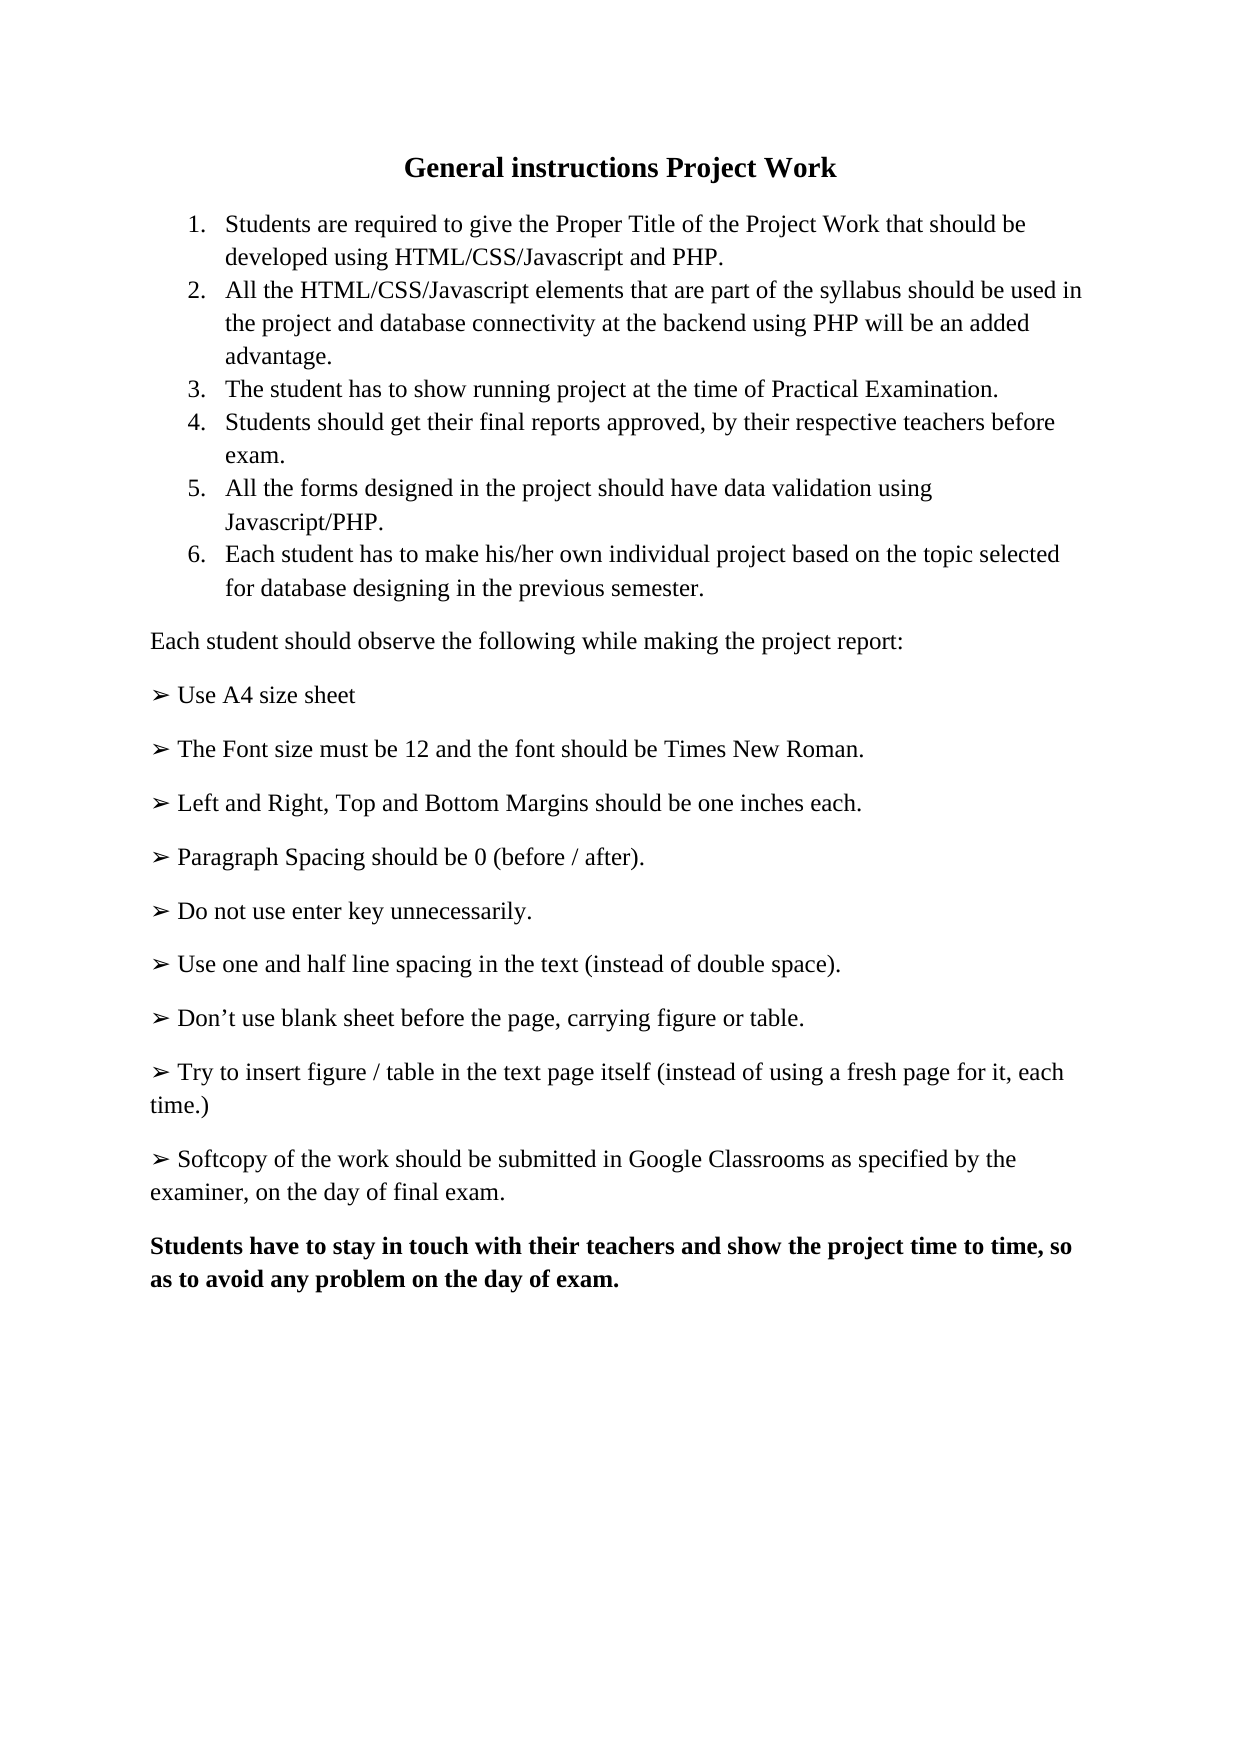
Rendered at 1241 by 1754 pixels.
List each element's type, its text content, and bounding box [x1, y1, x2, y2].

text ➢ The Font size must be 12 and the font should be Times New Roman. [150, 734, 1090, 763]
text ➢ Softcopy of the work should be submitted in Google Classrooms as specified by the examiner, on the day of final exam. [150, 1144, 1090, 1206]
text ➢ Paragraph Spacing should be 0 (before / after). [150, 842, 1090, 871]
text Students have to stay in touch with their teachers and show the project time to time, so as to avoid any problem on the day of exam. [150, 1231, 1090, 1293]
list Students are required to give the Proper Title of the Project Work that should be developed using HTML/CSS/Javascript and PHP. [187, 209, 1090, 271]
text ➢ Don’t use blank sheet before the page, carrying figure or table. [150, 1003, 1090, 1032]
text ➢ Do not use enter key unnecessarily. [150, 896, 1090, 924]
list Each student has to make his/her own individual project based on the topic selected for database designing in the previous semester. [187, 539, 1090, 601]
text ➢ Try to insert figure / table in the text page itself (instead of using a fresh page for it, each time.) [150, 1057, 1090, 1119]
text General instructions Project Work [150, 150, 1090, 183]
list Students should get their final reports approved, by their respective teachers before exam. [187, 407, 1090, 469]
list All the HTML/CSS/Javascript elements that are part of the syllabus should be used in the project and database connectivity at the backend using PHP will be an added advantage. [187, 275, 1090, 370]
text ➢ Left and Right, Top and Bottom Margins should be one inches each. [150, 788, 1090, 817]
text Each student should observe the following while making the project report: [150, 626, 1090, 655]
list All the forms designed in the project should have data validation using Javascript/PHP. [187, 473, 1090, 535]
list The student has to show running project at the time of Practical Examination. [187, 374, 1090, 403]
text ➢ Use one and half line spacing in the text (instead of double space). [150, 949, 1090, 978]
text ➢ Use A4 size sheet [150, 680, 1090, 709]
